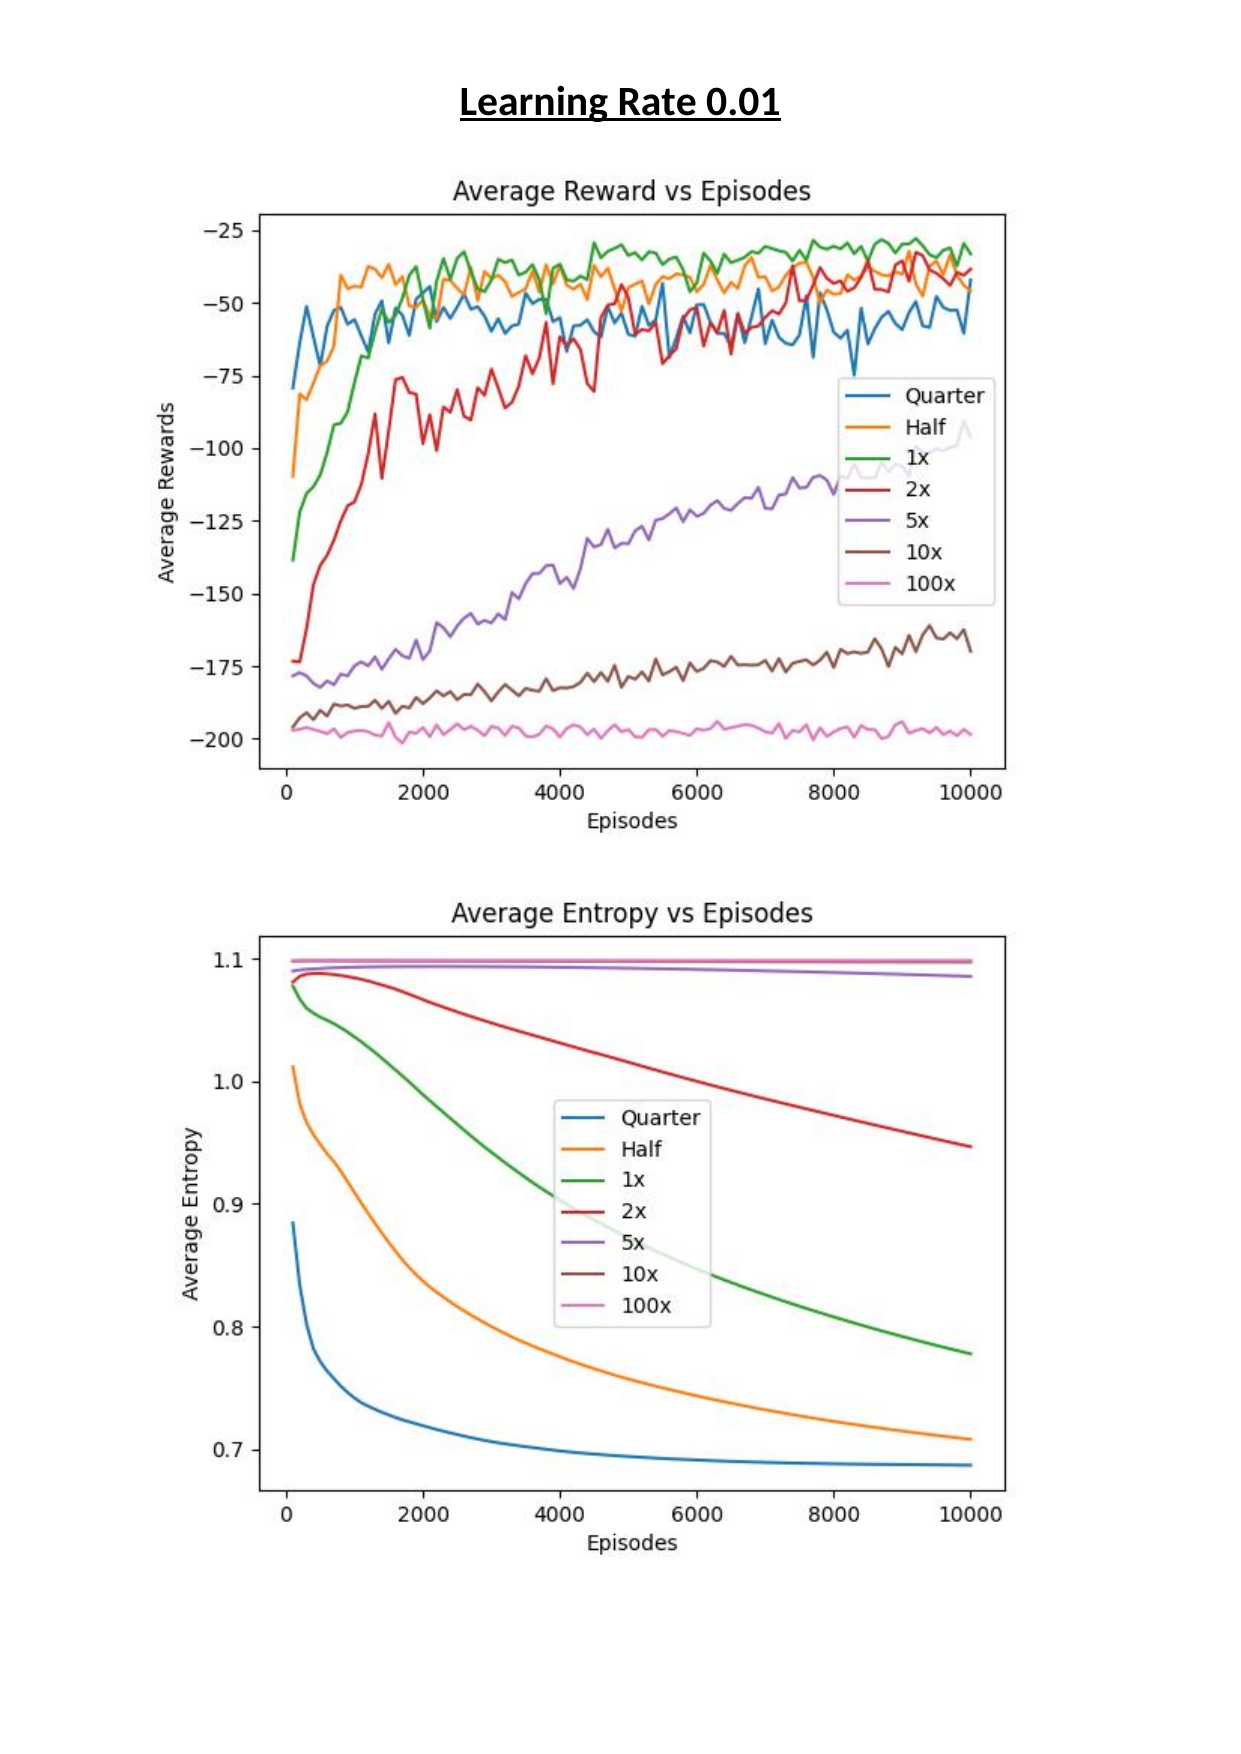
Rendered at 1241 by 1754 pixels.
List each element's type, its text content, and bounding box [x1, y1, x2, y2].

picture [140, 128, 1101, 848]
picture [140, 850, 1101, 1570]
